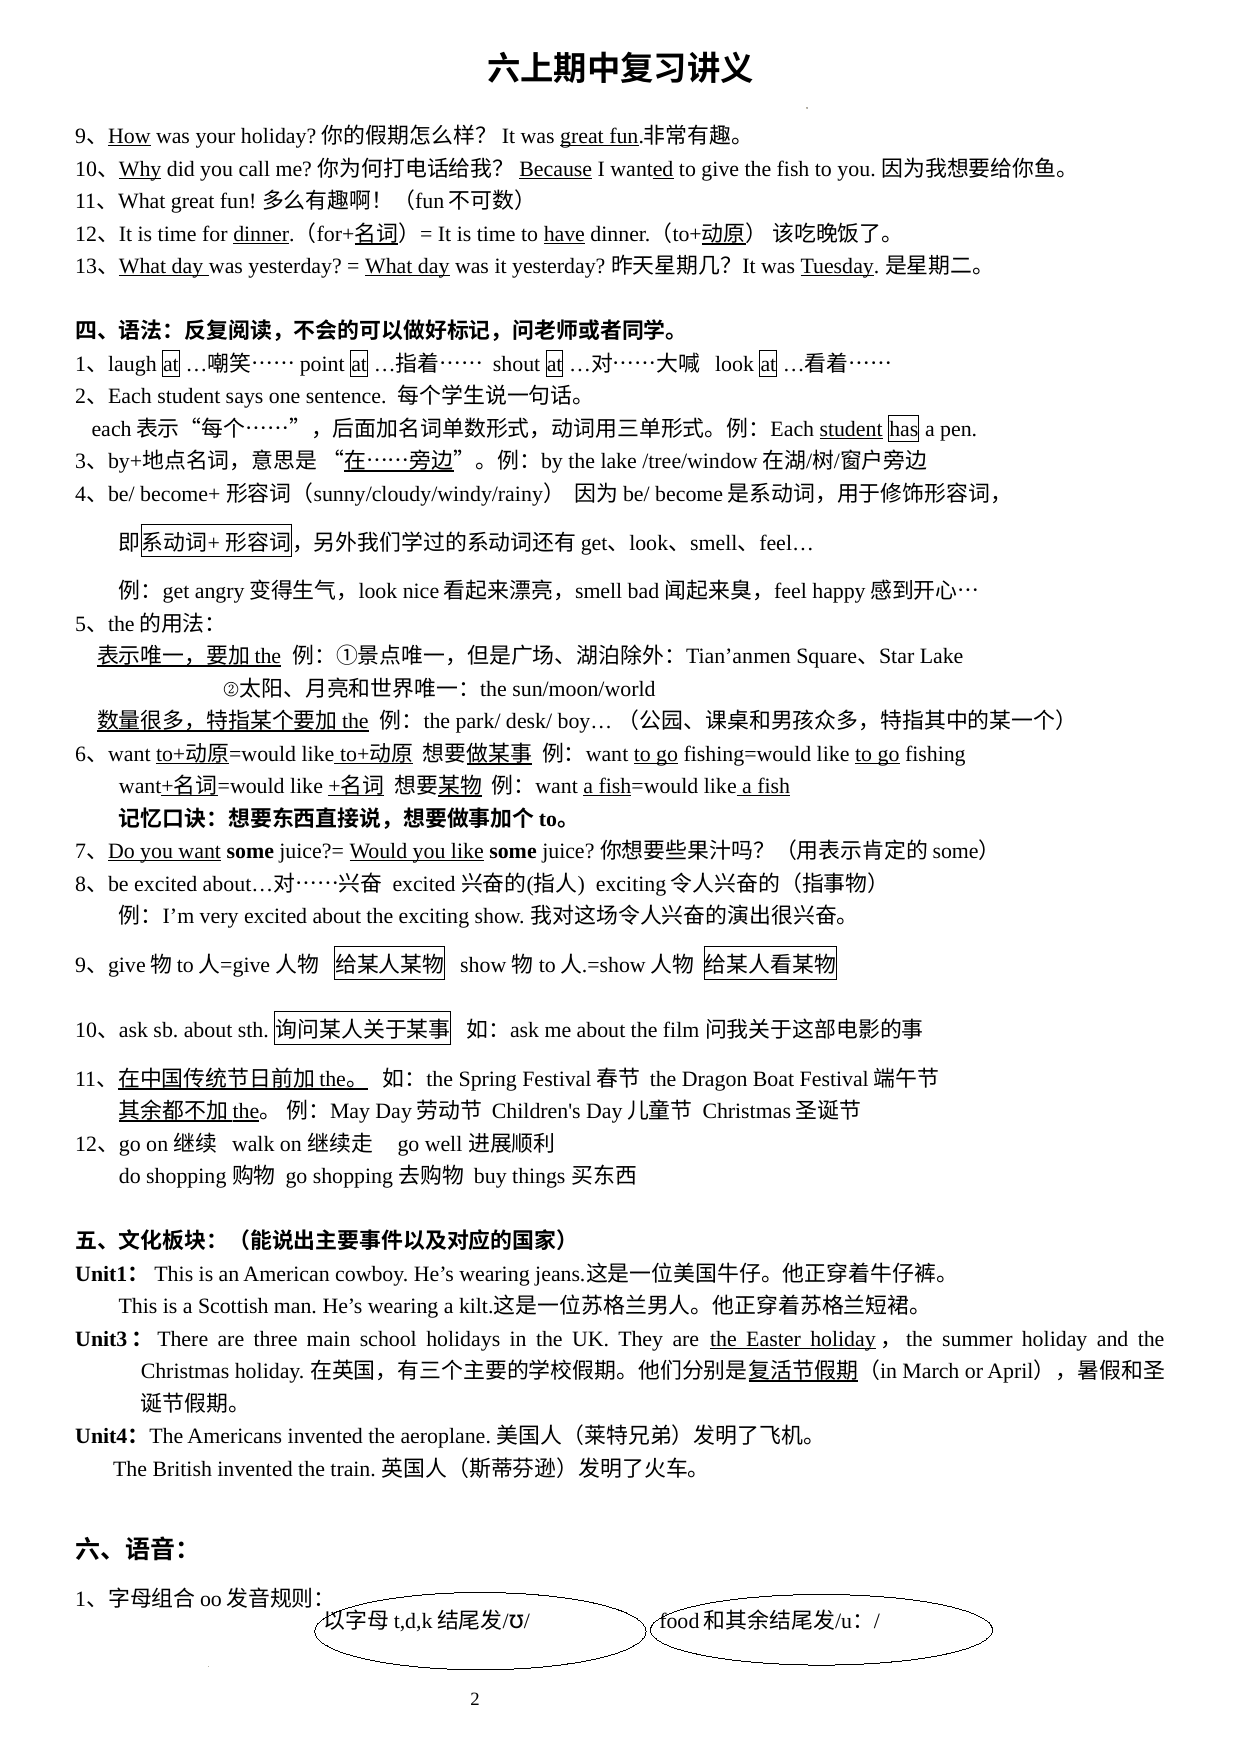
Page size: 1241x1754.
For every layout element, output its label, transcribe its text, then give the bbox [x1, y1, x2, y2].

list 即系动词+ 形容词，另外我们学过的系动词还有get、look、smell、feel… [119, 508, 1165, 573]
list 9、give物 to人=give 人物 给某人某物 show 物 to人.=show人物 给某人看某物 [75, 930, 1165, 995]
text The British invented the train. 英国人（斯蒂芬逊）发明了火车。 [75, 1450, 1165, 1483]
list go on 继续 walk on 继续走 go well 进展顺利 [75, 1125, 1165, 1158]
text Unit4：The Americans invented the aeroplane. 美国人（莱特兄弟）发明了飞机。 [75, 1418, 1165, 1450]
text 13、What day was yesterday? = What day was it yesterday? 昨天星期几？It was Tuesday. 是星期二。 [75, 248, 1165, 280]
list ②太阳、月亮和世界唯一：the sun/moon/world [75, 670, 1165, 703]
text Unit3：There are three main school holidays in the UK. They are the Easter holiday，the summer holiday and the Christmas holiday. 在英国，有三个主要的学校假期。他们分别是复活节假期（in March or April），暑假和圣诞节假期。 [75, 1320, 1165, 1418]
list do shopping 购物 go shopping 去购物 buy things 买东西 [75, 1158, 1165, 1190]
list 6、want to+动原=would like to+动原 想要做某事 例：want to go fishing=would like to go fishing [75, 735, 1165, 768]
list 4、be/ become+ 形容词（sunny/cloudy/windy/rainy） 因为be/ become是系动词，用于修饰形容词， [75, 475, 1165, 508]
text Unit1： This is an American cowboy. He’s wearing jeans.这是一位美国牛仔。他正穿着牛仔裤。 [75, 1255, 1165, 1288]
text 10、Why did you call me? 你为何打电话给我？ Because I wanted to give the fish to you. 因为我想要给你鱼。 [75, 150, 1165, 183]
list 例：get angry变得生气，look nice看起来漂亮，smell bad 闻起来臭，feel happy感到开心… [75, 573, 1165, 605]
text 10、ask sb. about sth. 询问某人关于某事 如：ask me about the film 问我关于这部电影的事 [75, 995, 1165, 1060]
text 3、by+地点名词，意思是 “在……旁边”。例：by the lake /tree/window在湖/树/窗户旁边 [75, 443, 1165, 475]
text 其余都不加the。 例：May Day劳动节 Children's Day儿童节 Christmas圣诞节 [75, 1093, 1165, 1125]
list 1、laugh at …嘲笑…… point at …指着…… shout at …对……大喊 look at …看着…… [75, 345, 1165, 378]
text 记忆口诀：想要东西直接说，想要做事加个to。 [75, 800, 1165, 833]
text This is a Scottish man. He’s wearing a kilt.这是一位苏格兰男人。他正穿着苏格兰短裙。 [75, 1288, 1165, 1320]
text 例：I’m very excited about the exciting show. 我对这场令人兴奋的演出很兴奋。 [75, 898, 1165, 930]
text each表示“每个……”，后面加名词单数形式，动词用三单形式。例：Each student has a pen. [75, 410, 1165, 443]
list 语音： [75, 1515, 1165, 1580]
text 五、文化板块：（能说出主要事件以及对应的国家） [75, 1223, 1165, 1255]
list 数量很多，特指某个要加the 例：the park/ desk/ boy… （公园、课桌和男孩众多，特指其中的某一个） [75, 703, 1165, 735]
text 12、It is time for dinner.（for+名词）= It is time to have dinner.（to+动原） 该吃晚饭了。 [75, 215, 1165, 248]
list 字母组合oo发音规则： [75, 1580, 1165, 1613]
text 9、How was your holiday? 你的假期怎么样？ It was great fun.非常有趣。 [75, 118, 1165, 150]
text 2、Each student says one sentence. 每个学生说一句话。 [75, 378, 1165, 410]
text 四、语法：反复阅读，不会的可以做好标记，问老师或者同学。 [75, 313, 1165, 345]
text 11、What great fun! 多么有趣啊！（fun不可数） [75, 183, 1165, 215]
text want+名词=would like +名词 想要某物 例：want a fish=would like a fish [75, 768, 1165, 800]
text 11、在中国传统节日前加the。 如：the Spring Festival春节 the Dragon Boat Festival端午节 [75, 1060, 1165, 1093]
list 8、be excited about…对……兴奋 excited 兴奋的(指人) exciting令人兴奋的（指事物） [75, 865, 1165, 898]
text 7、Do you want some juice?= Would you like some juice? 你想要些果汁吗？（用表示肯定的some） [75, 833, 1165, 865]
list 表示唯一，要加the 例：①景点唯一，但是广场、湖泊除外：Tian’anmen Square、Star Lake [75, 638, 1165, 670]
list 5、the的用法： [75, 605, 1165, 638]
